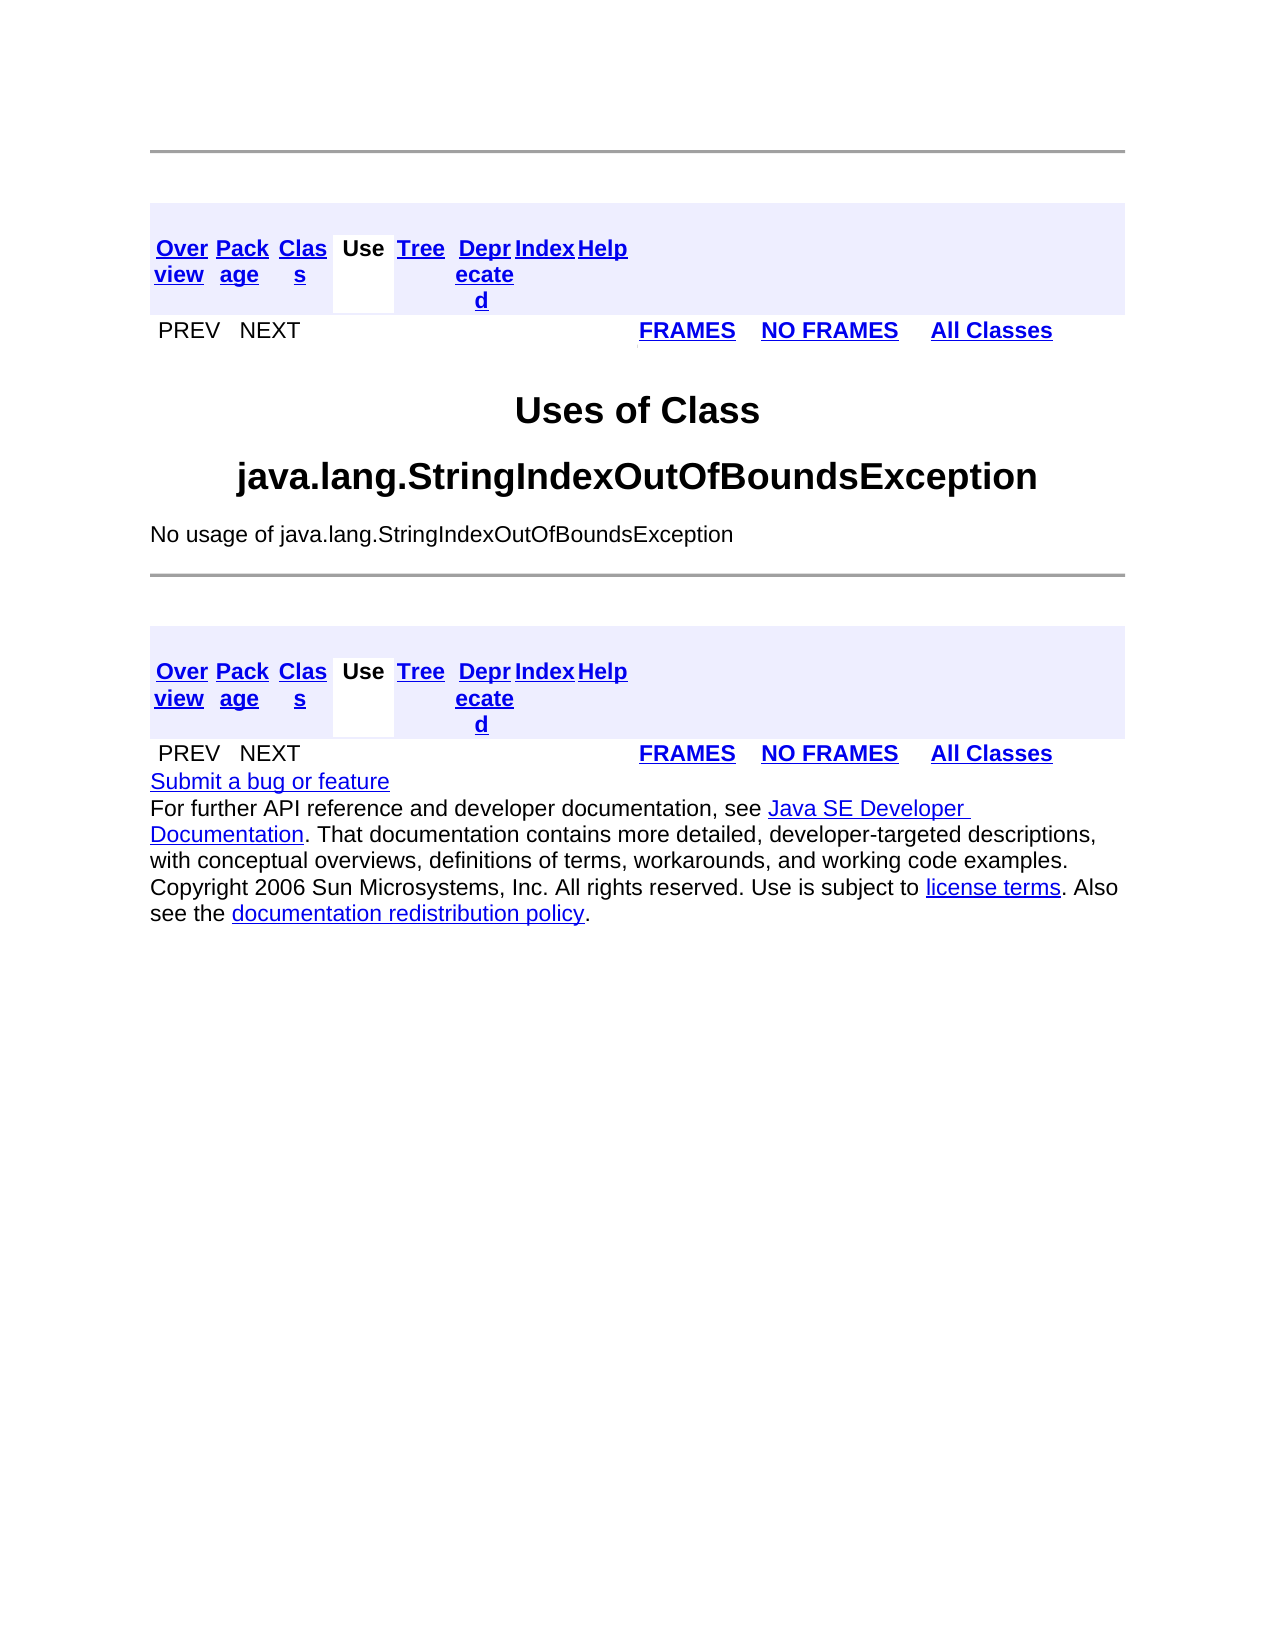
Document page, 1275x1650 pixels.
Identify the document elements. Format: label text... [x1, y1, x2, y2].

table_cell FRAMES NO FRAMES All Classes [638, 739, 1125, 768]
table_header [150, 203, 1125, 315]
text Submit a bug or feature [150, 768, 1125, 795]
table_header [150, 626, 1125, 739]
text Uses of Class [150, 388, 1125, 431]
text For further API reference and developer documentation, see Java SE Developer Documentation. That documentation contains more detailed, developer-targeted descriptions, with conceptual overviews, definitions of terms, workarounds, and working code examples. [150, 795, 1125, 874]
text No usage of java.lang.StringIndexOutOfBoundsException [150, 521, 1125, 547]
table_cell FRAMES NO FRAMES All Classes [638, 315, 1125, 345]
table_cell PREV NEXT [150, 315, 637, 345]
table_cell PREV NEXT [150, 739, 637, 768]
text Copyright 2006 Sun Microsystems, Inc. All rights reserved. Use is subject to license terms. Also see the documentation redistribution policy. [150, 874, 1125, 926]
text java.lang.StringIndexOutOfBoundsException [150, 454, 1125, 497]
